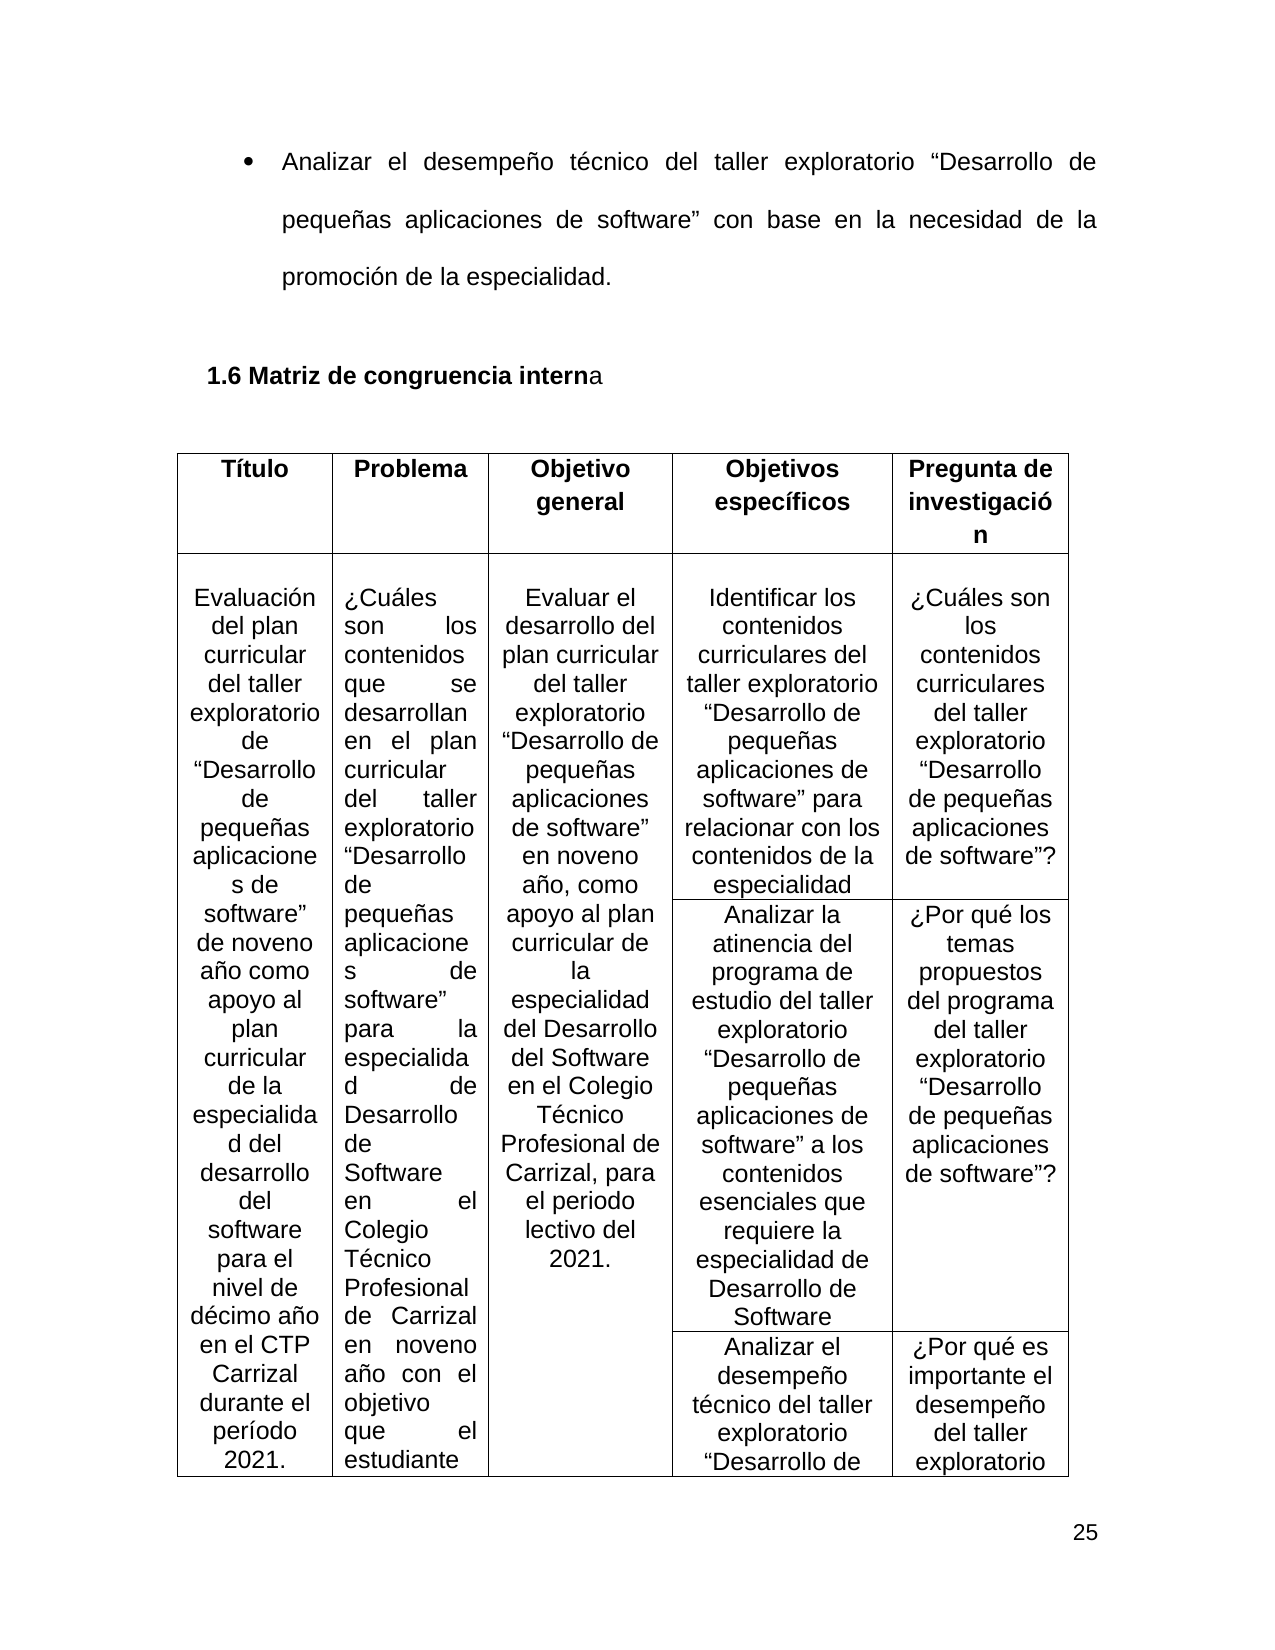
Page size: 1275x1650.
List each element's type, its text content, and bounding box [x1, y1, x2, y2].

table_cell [893, 1332, 1068, 1476]
table_cell Evaluar el desarrollo del plan curricular del taller exploratorio “Desarrollo de pequeñas aplicaciones de software” en noveno año, como apoyo al plan curricular de la especialidad del Desarrollo del Software en el Colegio Técnico Profesional de Carrizal, para el periodo lectivo del 2021. [489, 554, 672, 1476]
list Analizar el desempeño técnico del taller exploratorio “Desarrollo de pequeñas aplicaciones de software” con base en la necesidad de la promoción de la especialidad. [244, 147, 1098, 291]
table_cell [673, 1332, 892, 1476]
table_cell Identificar los contenidos curriculares del taller exploratorio “Desarrollo de pequeñas aplicaciones de software” para relacionar con los contenidos de la especialidad [673, 554, 892, 899]
table_header Objetivos específicos [673, 454, 892, 553]
table_cell ¿Cuáles son los contenidos que se desarrollan en el plan curricular del taller exploratorio “Desarrollo de pequeñas aplicaciones de software” para la especialidad de Desarrollo de Software en el Colegio Técnico Profesional de Carrizal en noveno año con el objetivo que el estudiante comprenda bases técnicas para el periodo lectivo del año 2021? [333, 554, 488, 1476]
table_header Pregunta de investigación [893, 454, 1068, 553]
table_header Título [178, 454, 332, 553]
table_cell Analizar la atinencia del programa de estudio del taller exploratorio “Desarrollo de pequeñas aplicaciones de software” a los contenidos esenciales que requiere la especialidad de Desarrollo de Software [673, 900, 892, 1331]
table_cell Evaluación del plan curricular del taller exploratorio de “Desarrollo de pequeñas aplicaciones de software” de noveno año como apoyo al plan curricular de la especialidad del desarrollo del software para el nivel de décimo año en el CTP Carrizal durante el período 2021. [178, 554, 332, 1476]
table_header Objetivo general [489, 454, 672, 553]
table_cell ¿Cuáles son los contenidos curriculares del taller exploratorio “Desarrollo de pequeñas aplicaciones de software”? [893, 554, 1068, 899]
subtitle 1.6 Matriz de congruencia interna [207, 361, 1098, 390]
table_header Problema [333, 454, 488, 553]
table_cell ¿Por qué los temas propuestos del programa del taller exploratorio “Desarrollo de pequeñas aplicaciones de software”? [893, 900, 1068, 1331]
